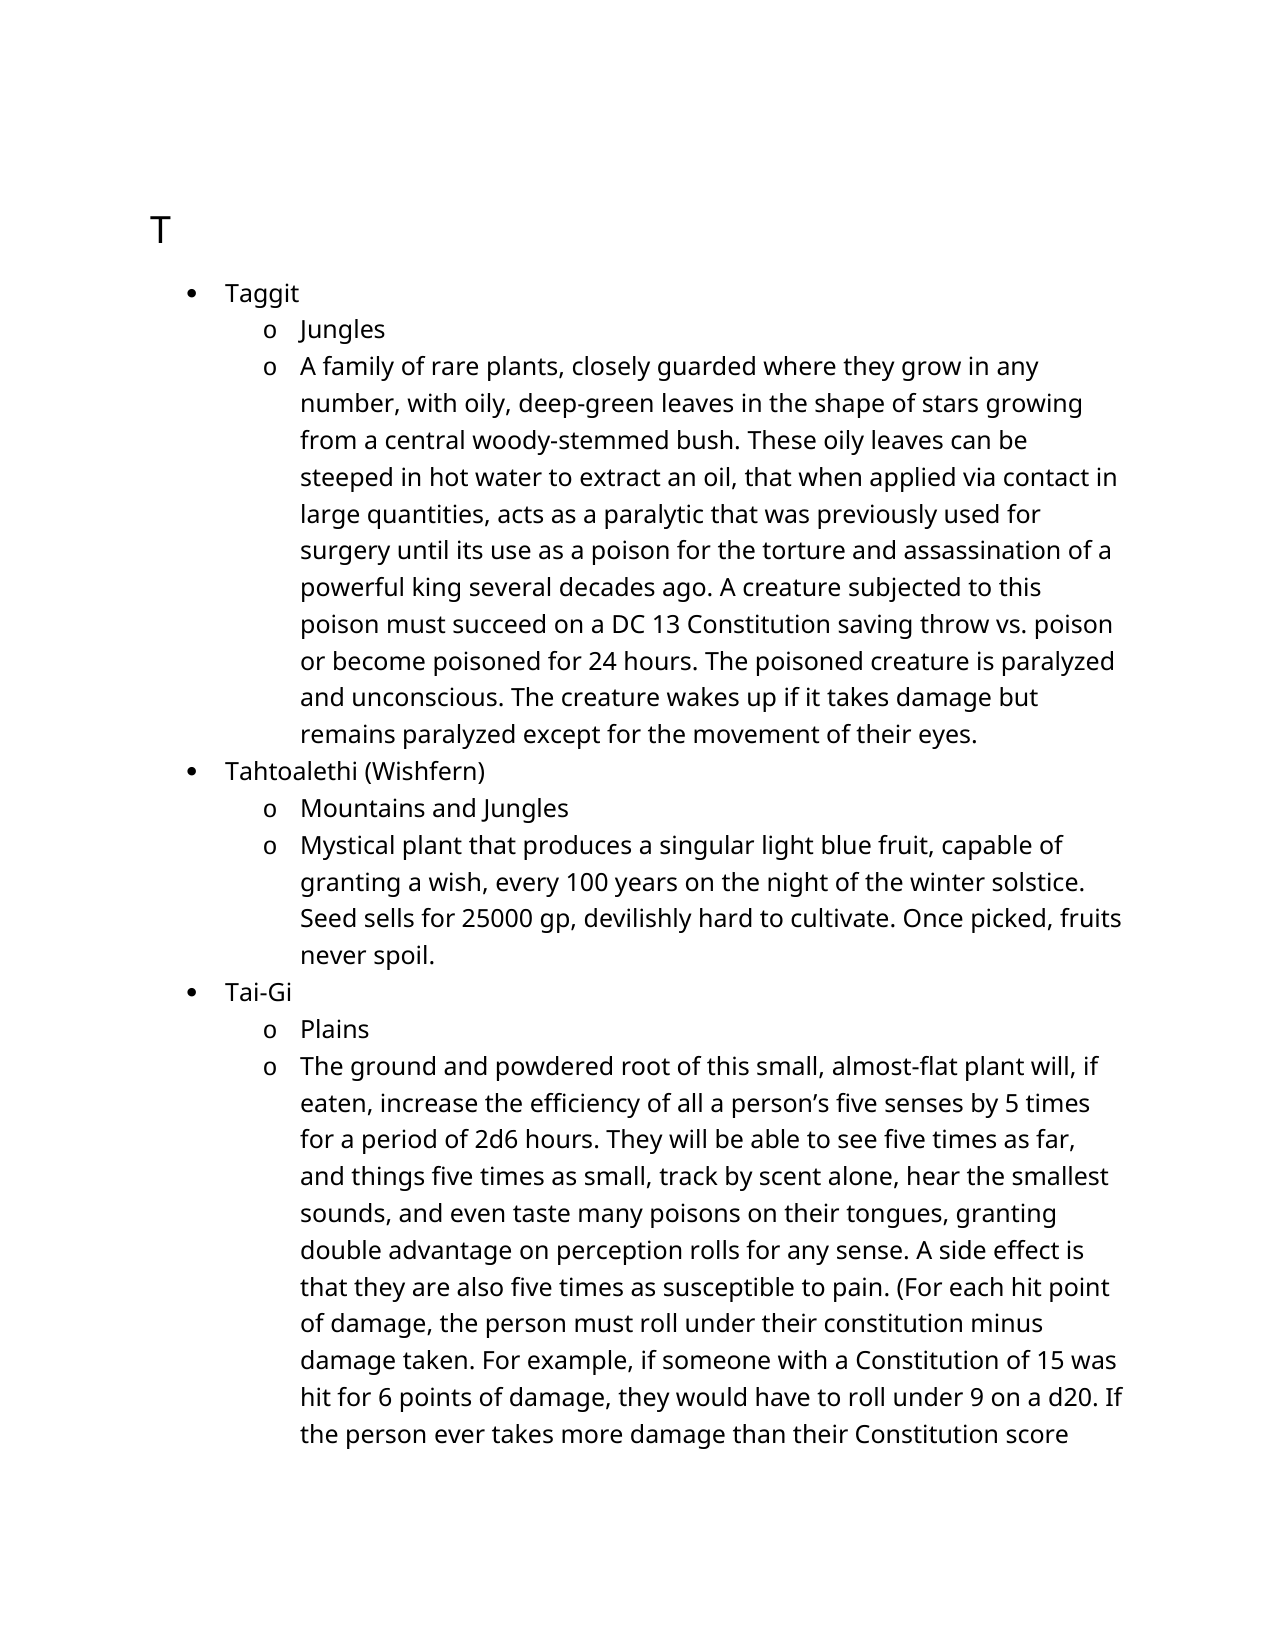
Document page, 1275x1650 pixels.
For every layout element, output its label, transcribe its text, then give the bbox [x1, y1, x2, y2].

list Mountains and Jungles [262, 790, 1125, 825]
list Jungles [262, 312, 1125, 346]
list Mystical plant that produces a singular light blue fruit, capable of granting a wish, every 100 years on the night of the winter solstice. Seed sells for 25000 gp, devilishly hard to cultivate. Once picked, fruits never spoil. [262, 827, 1125, 972]
list Tai-Gi [187, 975, 1125, 1009]
list A family of rare plants, closely guarded where they grow in any number, with oily, deep-green leaves in the shape of stars growing from a central woody-stemmed bush. These oily leaves can be steeped in hot water to extract an oil, that when applied via contact in large quantities, acts as a paralytic that was previously used for surgery until its use as a poison for the torture and assassination of a powerful king several decades ago. A creature subjected to this poison must succeed on a DC 13 Constitution saving throw vs. poison or become poisoned for 24 hours. The poisoned creature is paralyzed and unconscious. The creature wakes up if it takes damage but remains paralyzed except for the movement of their eyes. [262, 349, 1125, 751]
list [262, 1048, 1125, 1450]
text T [150, 203, 1125, 254]
list Taggit [187, 275, 1125, 309]
list Tahtoalethi (Wishfern) [187, 754, 1125, 788]
list Plains [262, 1011, 1125, 1046]
